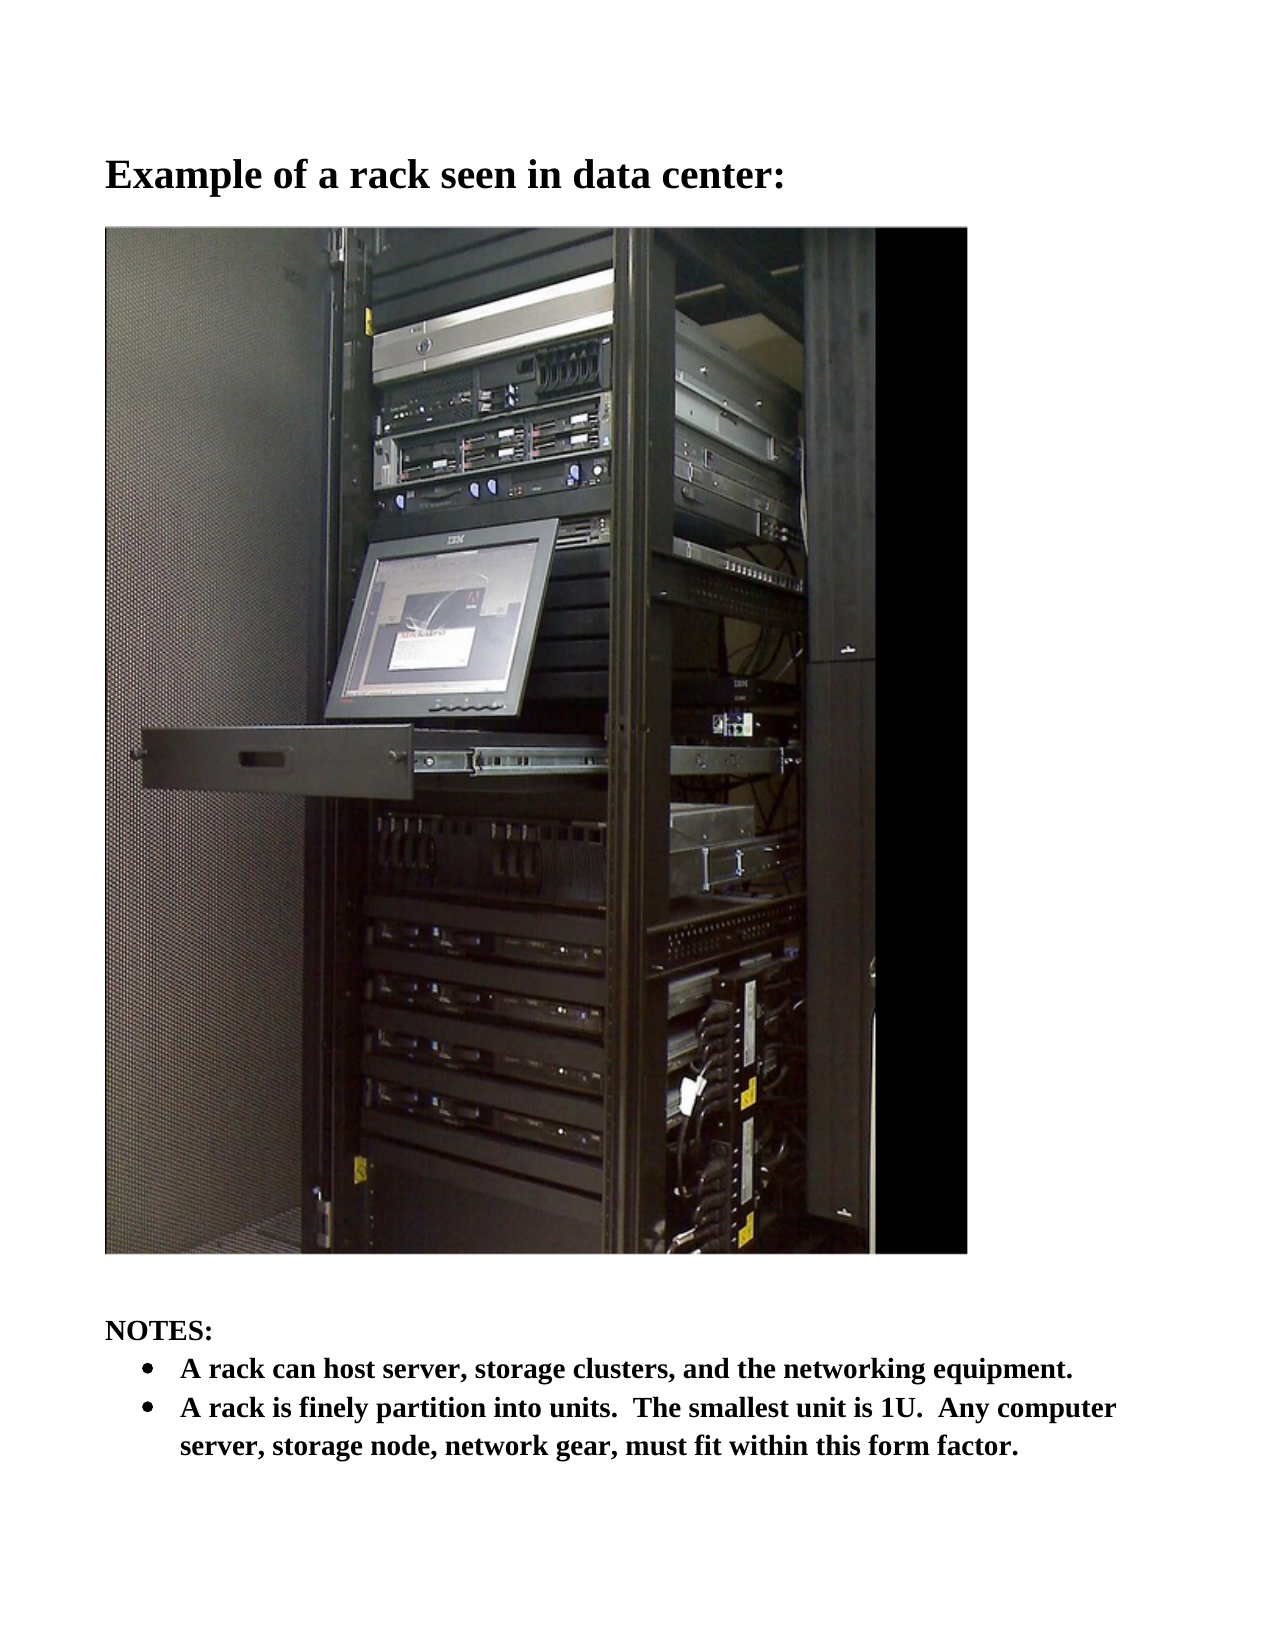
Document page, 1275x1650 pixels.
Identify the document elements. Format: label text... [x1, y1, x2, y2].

list A rack can host server, storage clusters, and the networking equipment. [142, 1351, 1170, 1385]
picture [105, 226, 968, 1259]
list A rack is finely partition into units. The smallest unit is 1U. Any computer server, storage node, network gear, must fit within this form factor. [142, 1390, 1170, 1462]
text Example of a rack seen in data center: [105, 150, 1170, 198]
list NOTES: [105, 1313, 1170, 1346]
